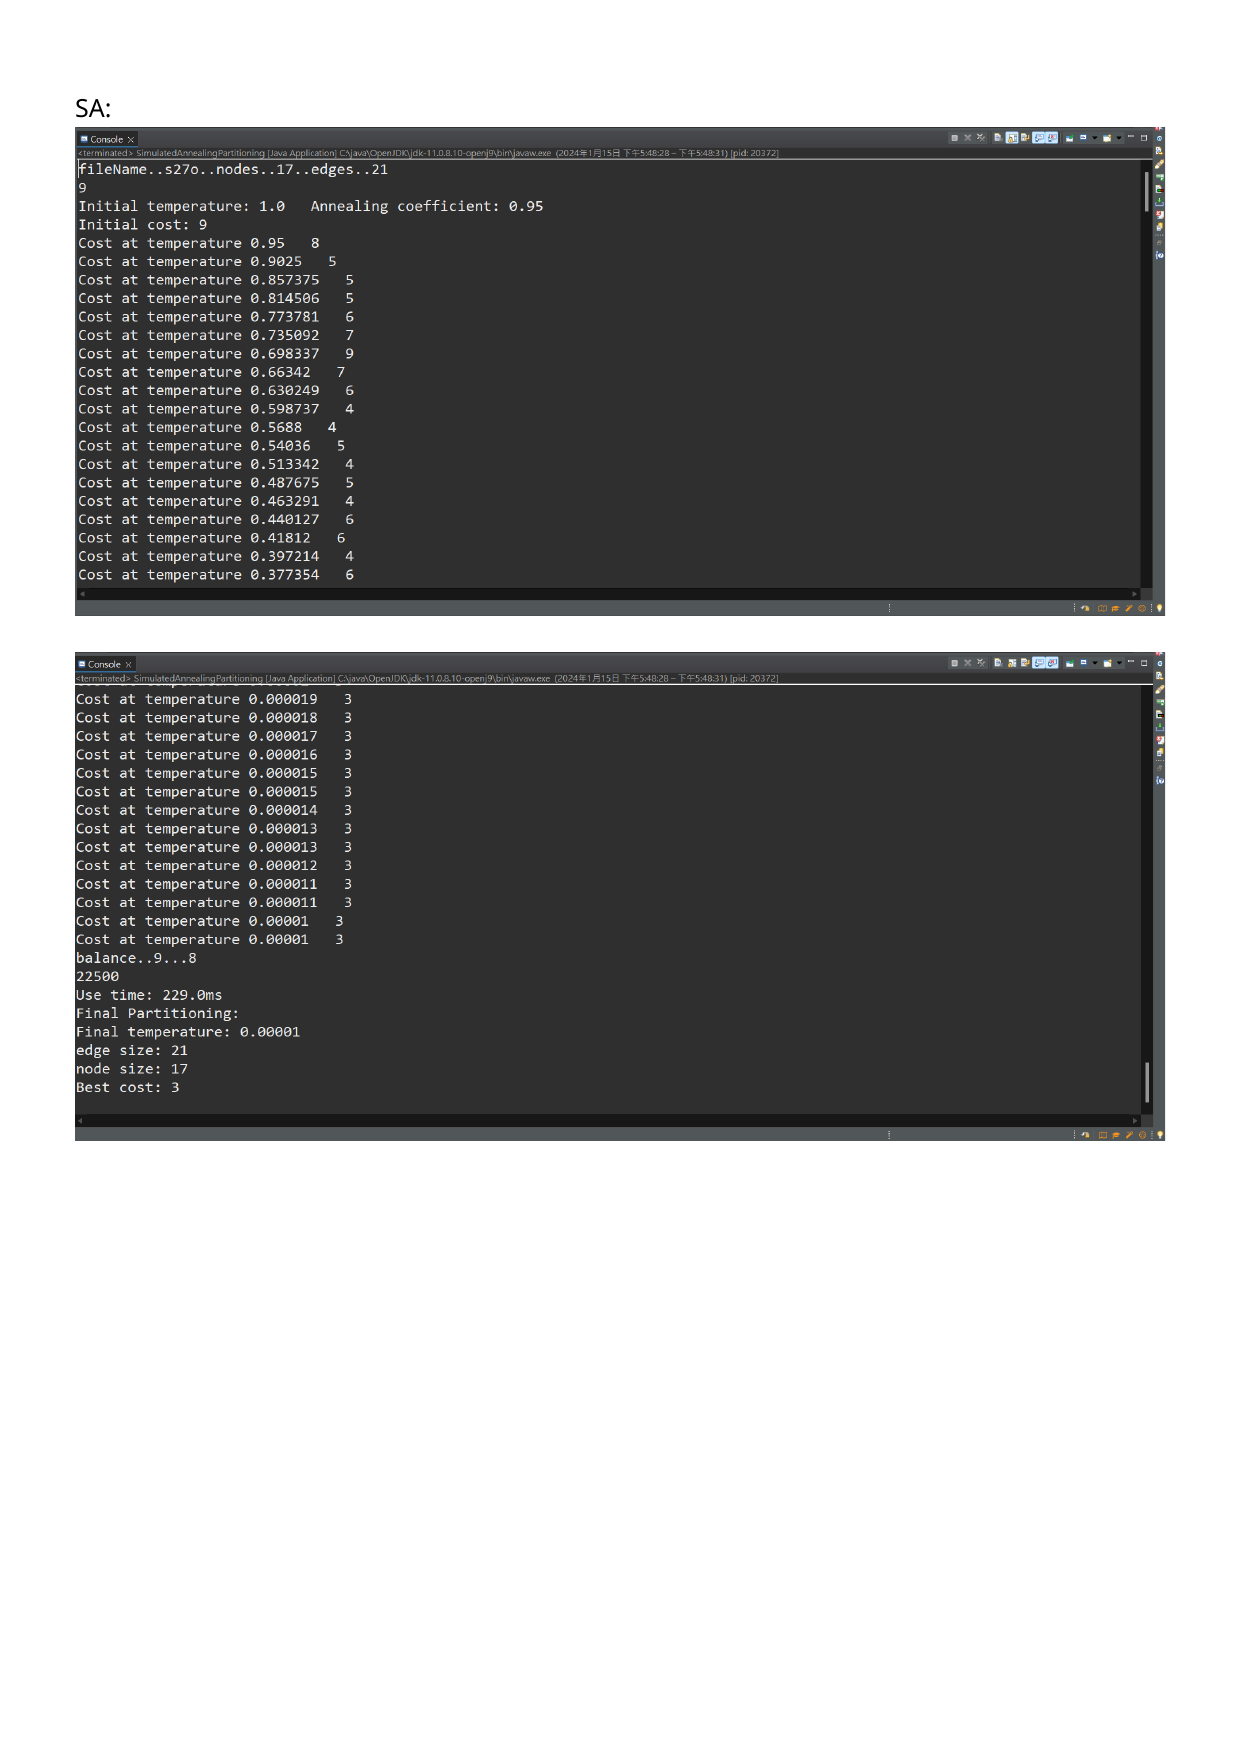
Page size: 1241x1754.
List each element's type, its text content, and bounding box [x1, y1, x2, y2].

picture [75, 127, 1166, 616]
text SA: [75, 89, 1165, 127]
picture [75, 652, 1166, 1141]
